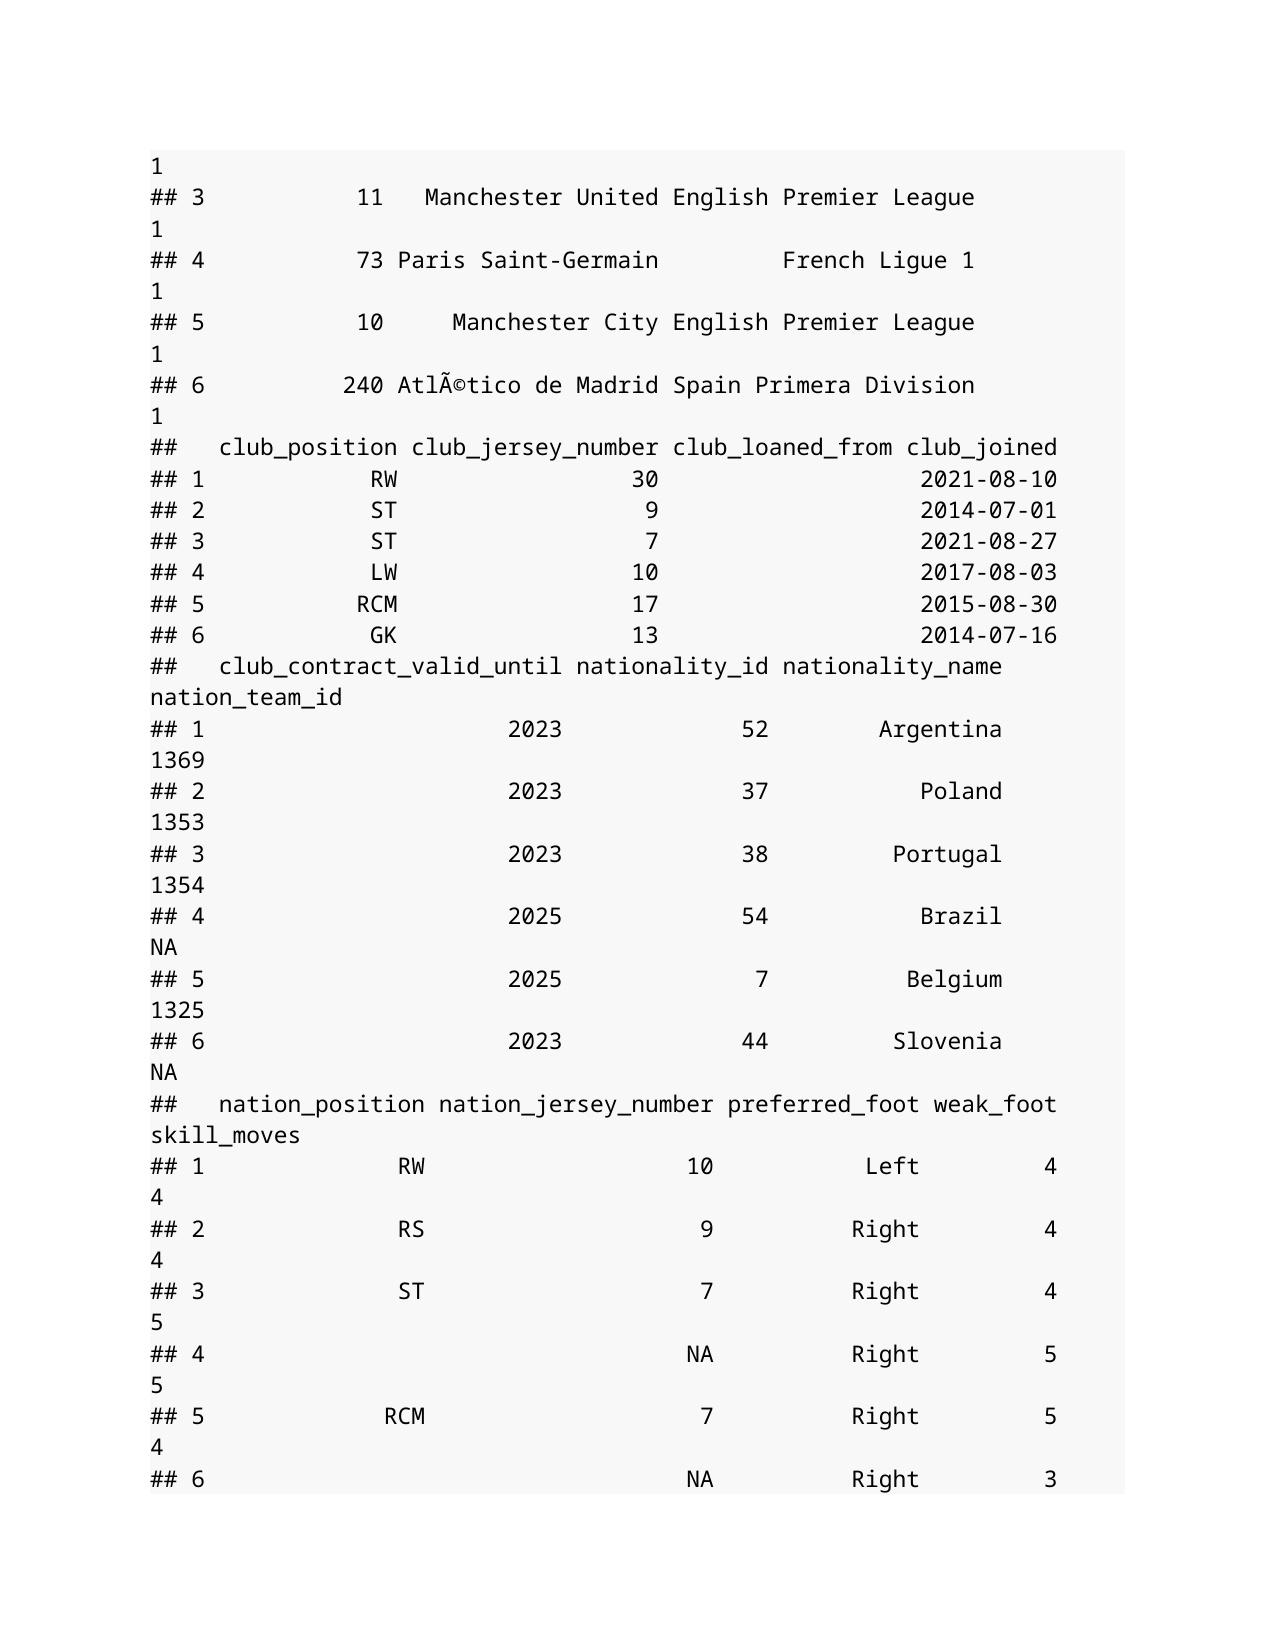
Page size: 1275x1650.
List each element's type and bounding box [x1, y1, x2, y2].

text [150, 150, 1125, 1494]
